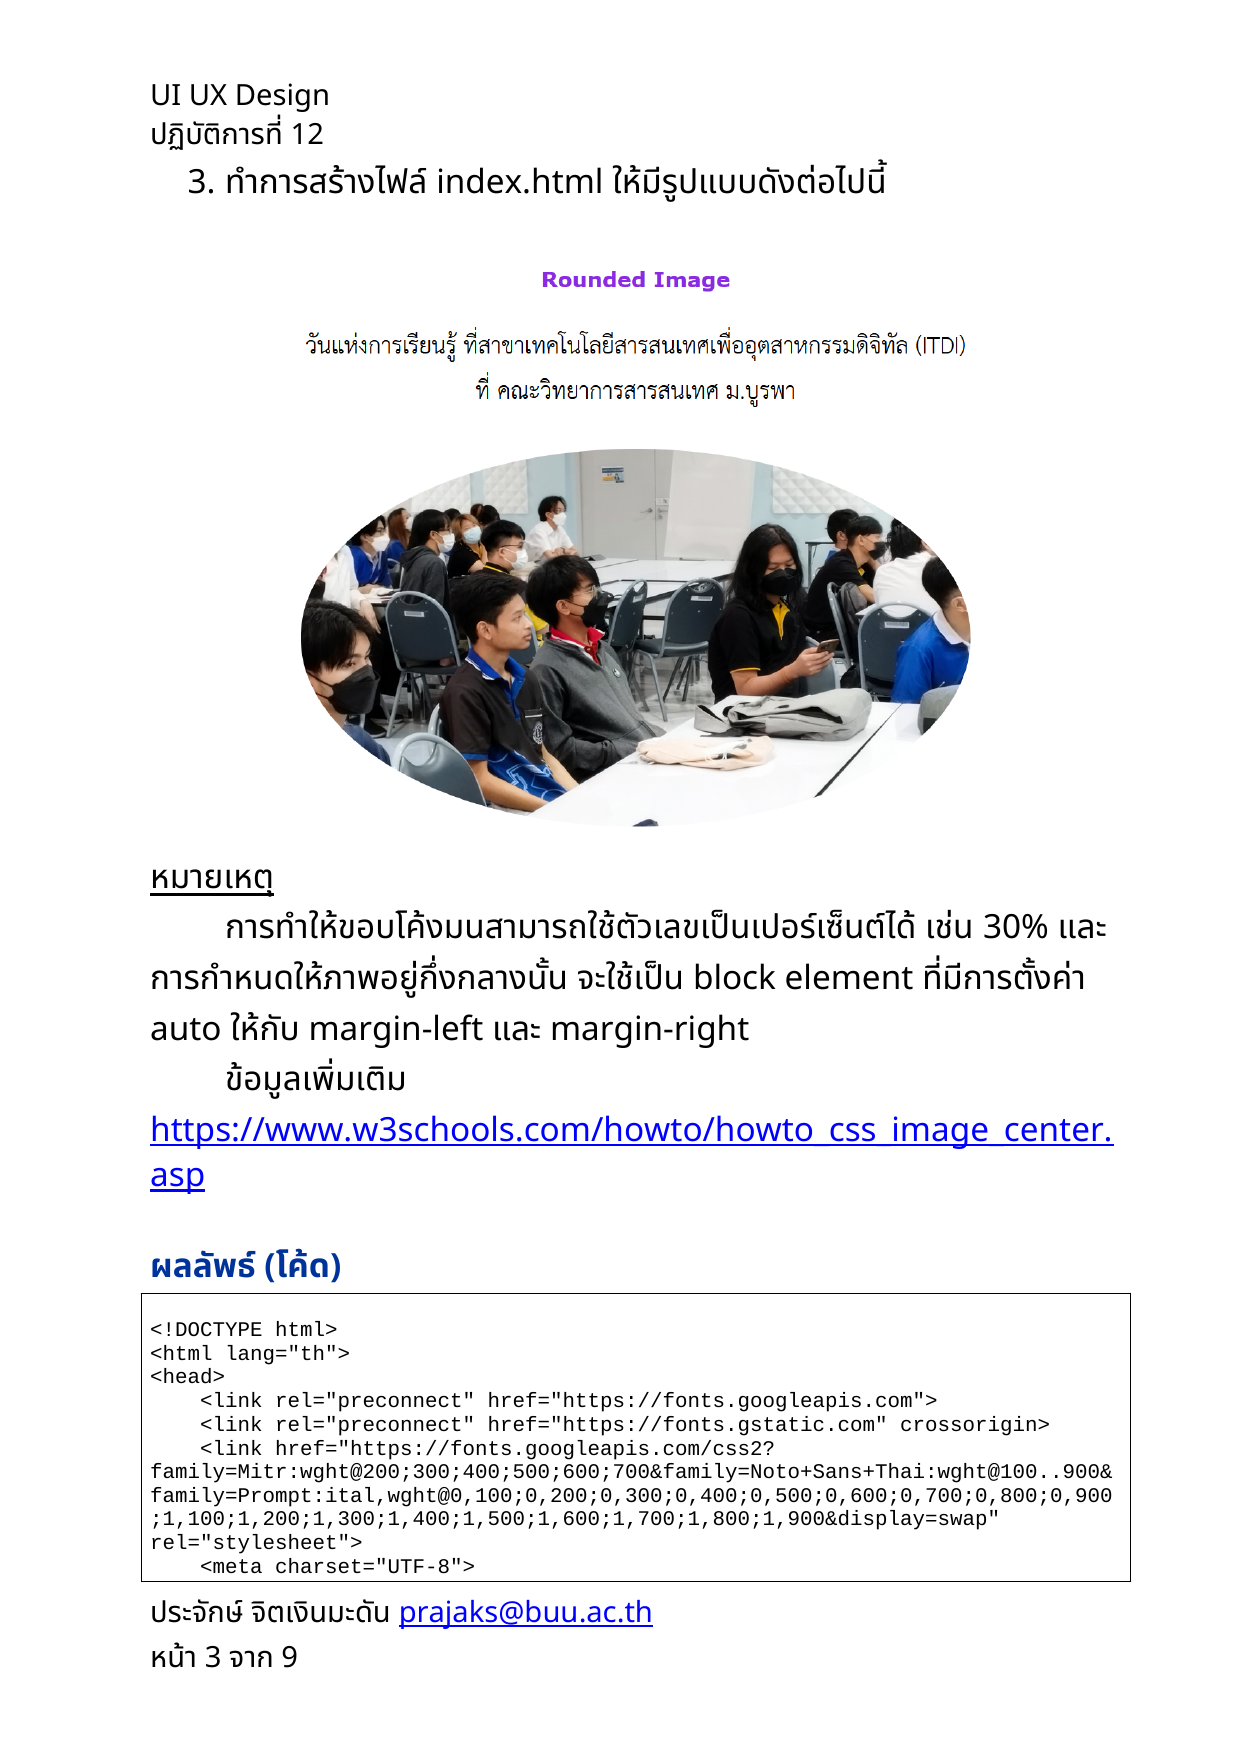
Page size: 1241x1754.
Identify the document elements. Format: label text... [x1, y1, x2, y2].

picture [294, 253, 978, 853]
text ผลลัพธ์ (โค้ด) [150, 1242, 1122, 1292]
text <link rel="preconnect" href="https://fonts.gstatic.com" crossorigin> [150, 1414, 1122, 1437]
text การทำให้ขอบโค้งมนสามารถใช้ตัวเลขเป็นเปอร์เซ็นต์ได้ เช่น 30% และการกำหนดให้ภาพอยู่กึ่งกลางนั้น จะใช้เป็น block element ที่มีการตั้งค่า auto ให้กับ margin-left และ margin-right [150, 903, 1122, 1055]
text <head> [150, 1367, 1122, 1390]
text <meta charset="UTF-8"> [142, 1553, 1130, 1581]
text <link rel="preconnect" href="https://fonts.googleapis.com"> [150, 1390, 1122, 1414]
list ทำการสร้างไฟล์ index.html ให้มีรูปแบบดังต่อไปนี้ [187, 158, 1122, 208]
text หมายเหตุ [150, 853, 1122, 903]
text <html lang="th"> [150, 1343, 1122, 1367]
text <!DOCTYPE html> [150, 1319, 1122, 1343]
text ข้อมูลเพิ่มเติม https://www.w3schools.com/howto/howto_css_image_center.asp [150, 1055, 1122, 1196]
